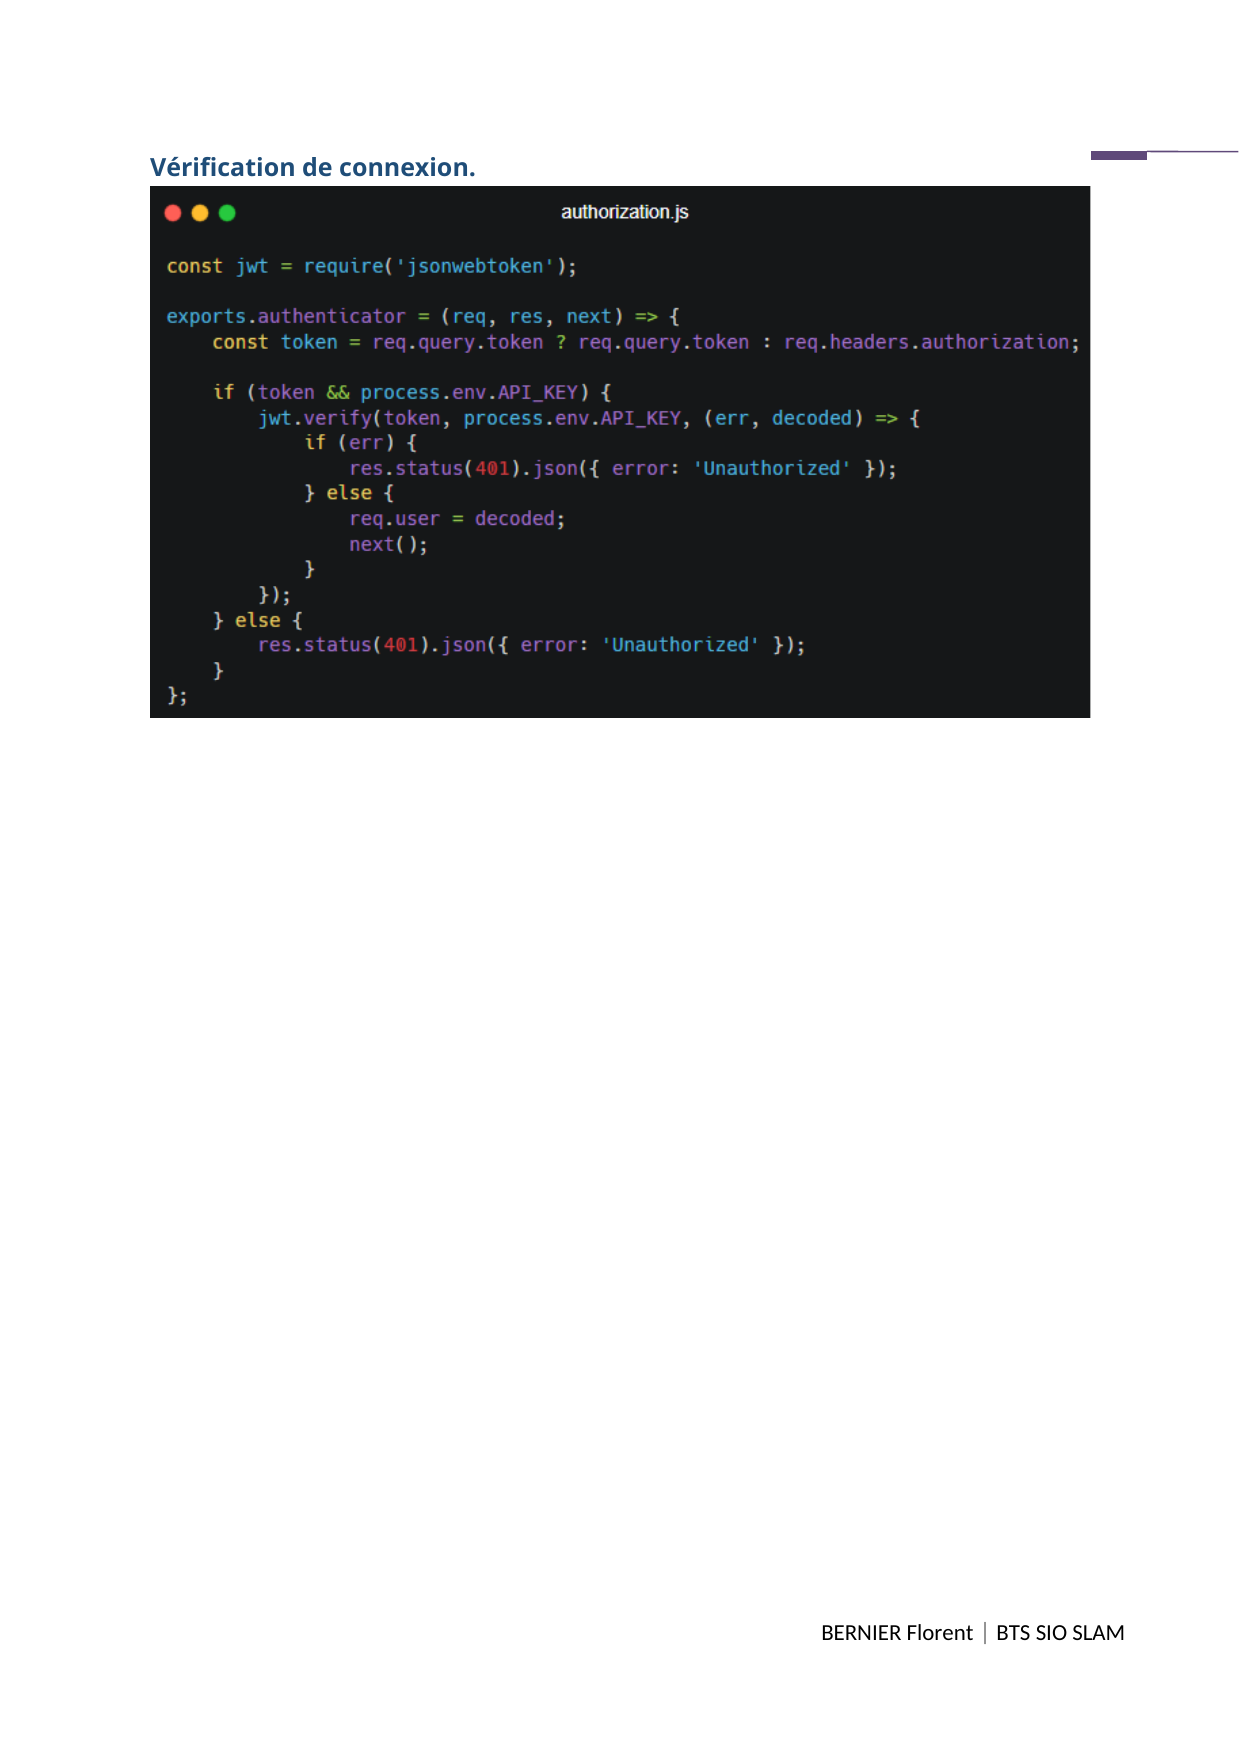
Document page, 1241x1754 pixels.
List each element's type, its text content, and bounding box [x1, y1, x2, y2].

picture [150, 186, 1091, 718]
subtitle Vérification de connexion. [150, 150, 1090, 184]
